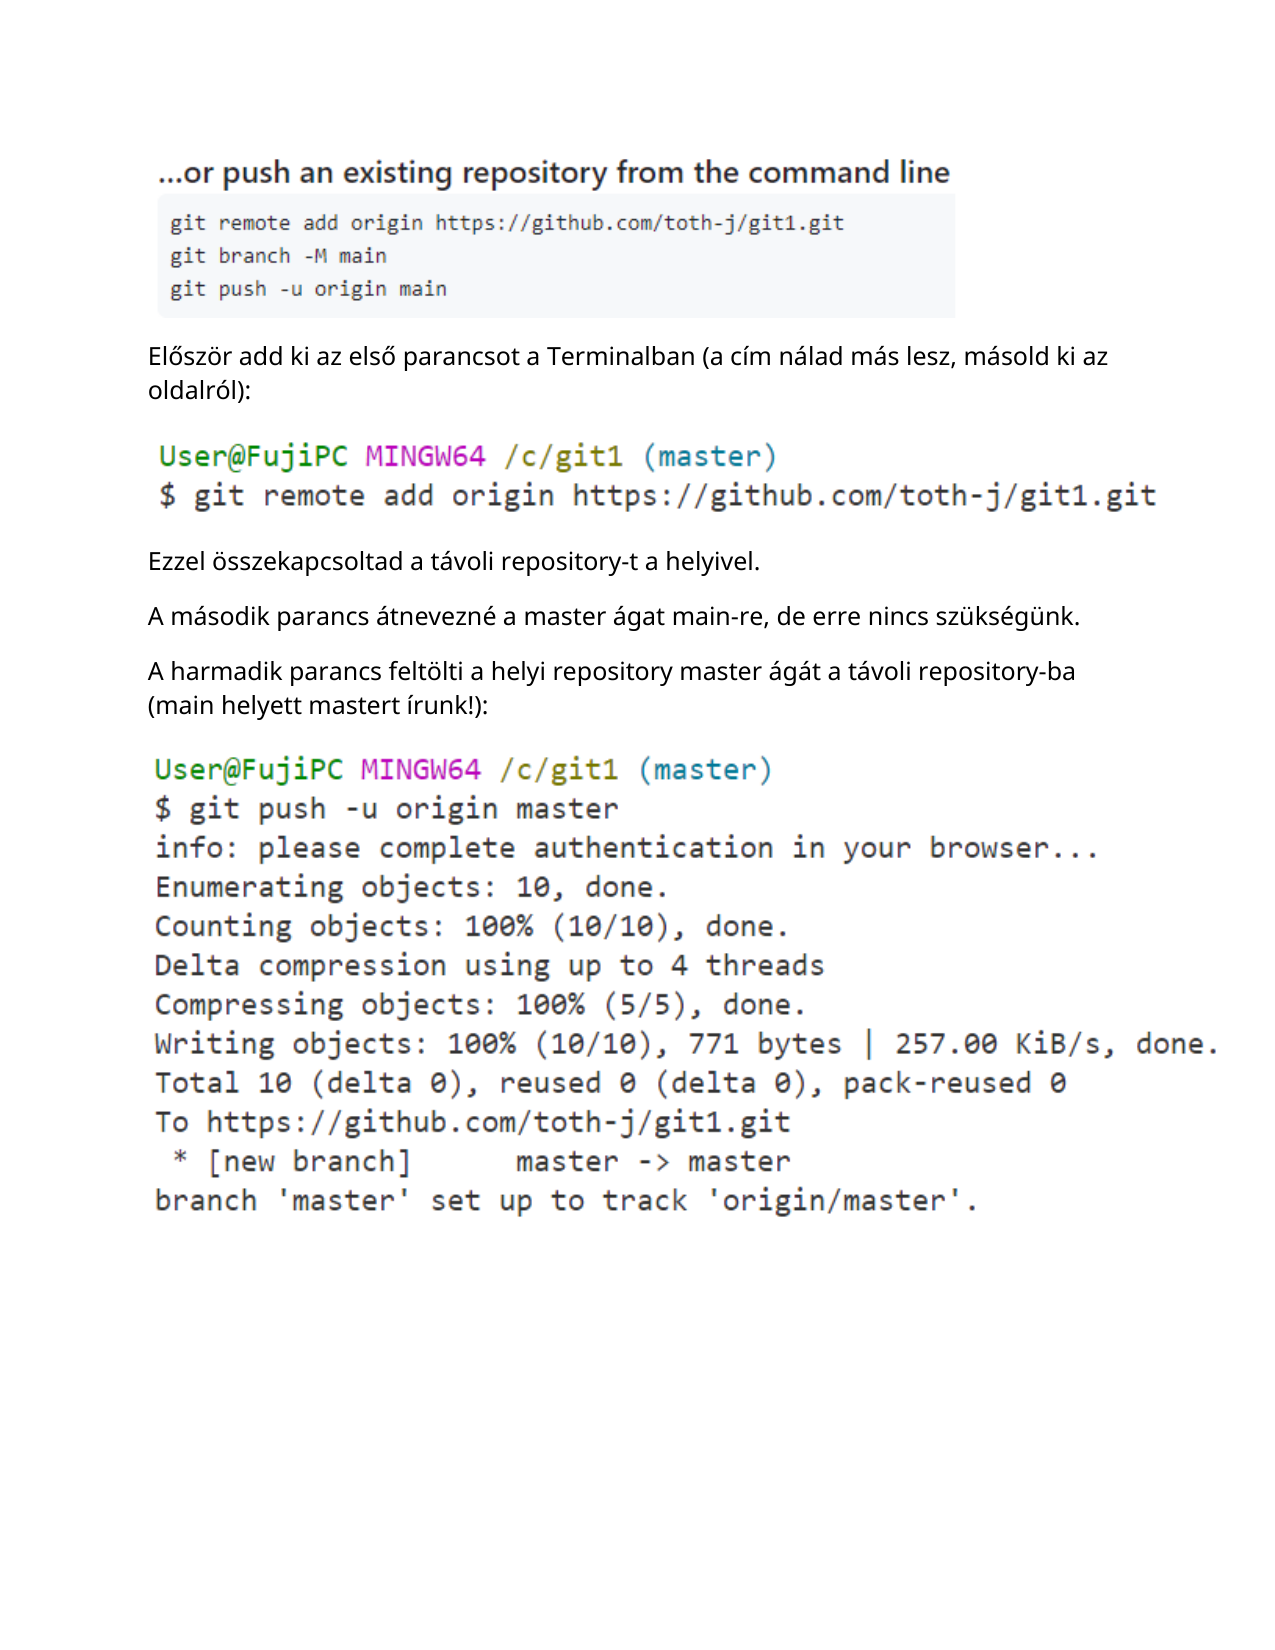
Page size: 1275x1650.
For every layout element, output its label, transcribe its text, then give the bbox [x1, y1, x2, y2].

picture [147, 427, 1167, 523]
text Először add ki az első parancsot a Terminalban (a cím nálad más lesz, másold ki az oldalról): [148, 339, 1127, 407]
picture [147, 742, 1233, 1231]
text A második parancs átnevezné a master ágat main-re, de erre nincs szükségünk. [148, 599, 1127, 633]
text A harmadik parancs feltölti a helyi repository master ágát a távoli repository-ba (main helyett mastert írunk!): [148, 654, 1127, 722]
picture [147, 147, 956, 318]
text Ezzel összekapcsoltad a távoli repository-t a helyivel. [148, 544, 1127, 578]
